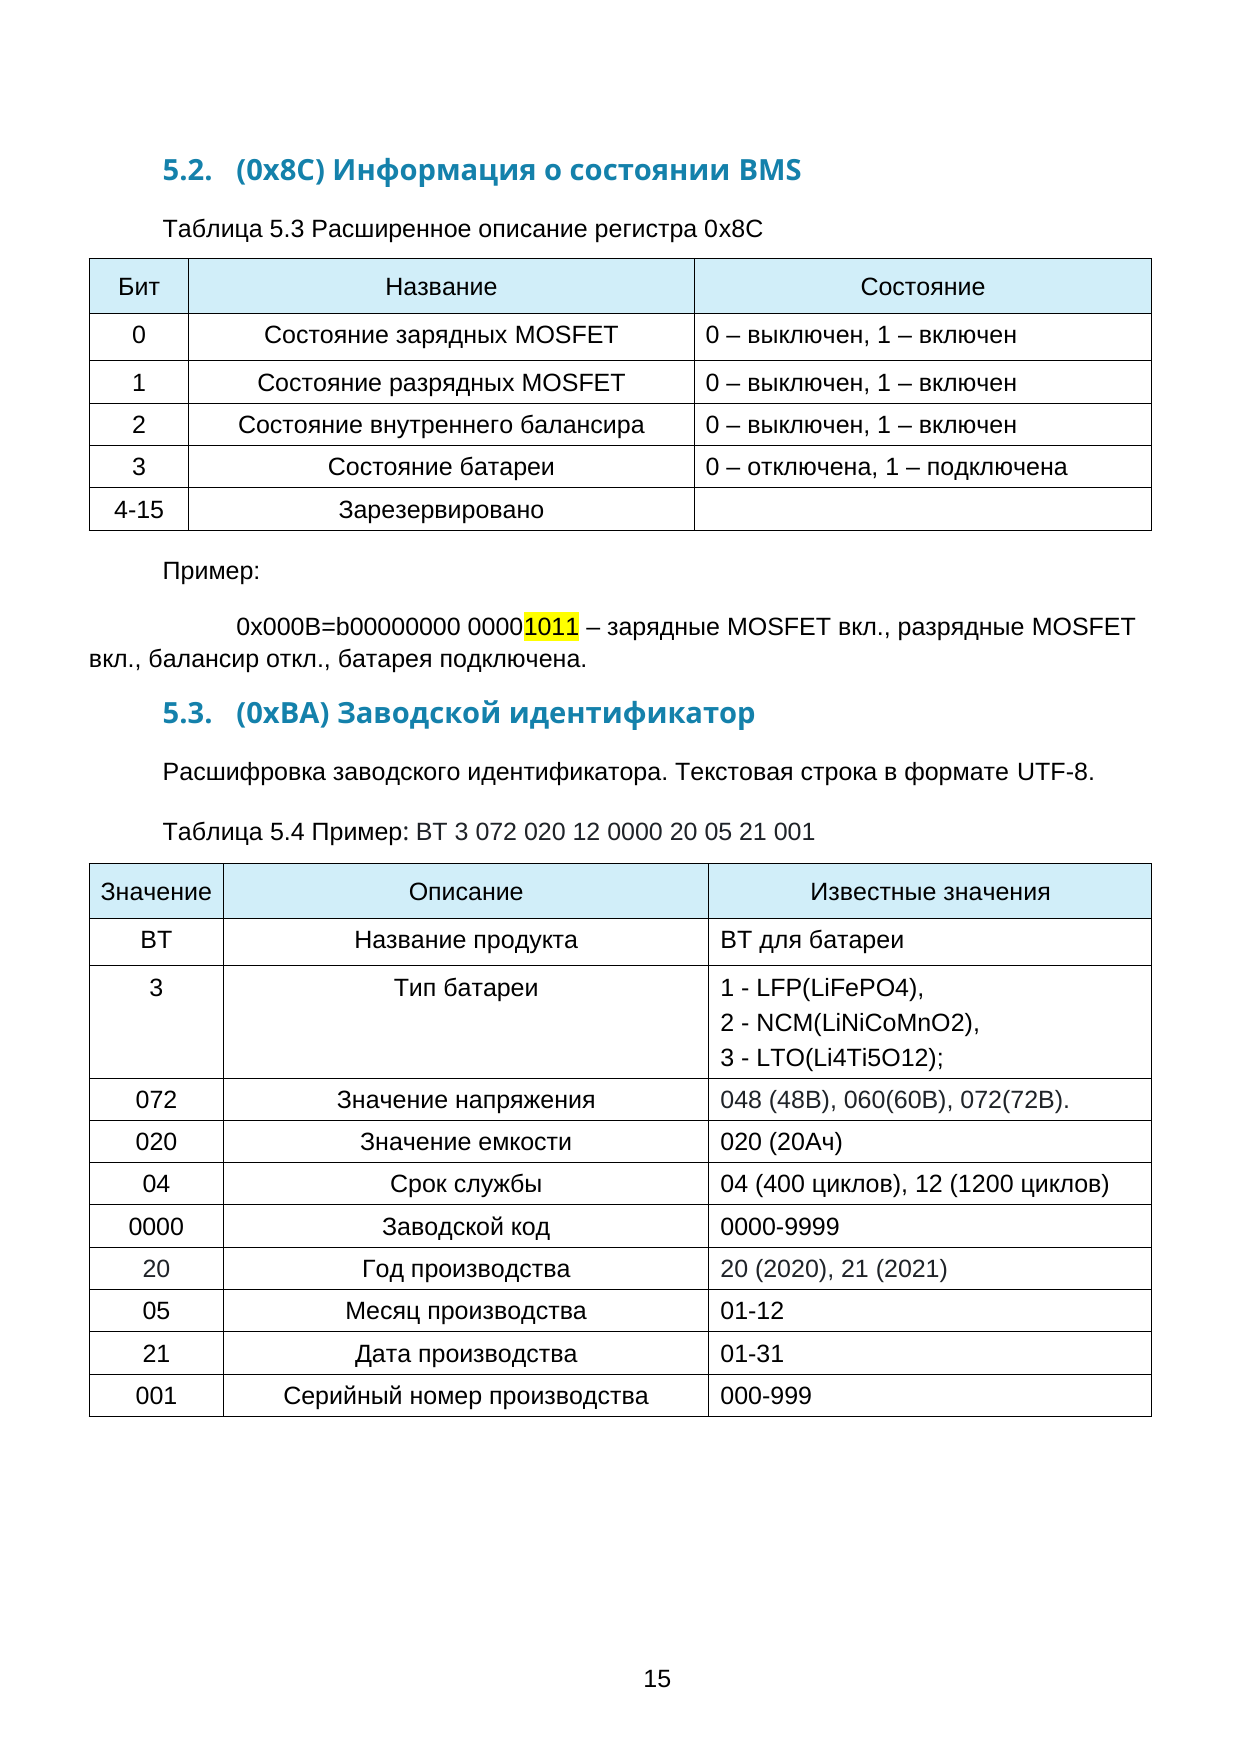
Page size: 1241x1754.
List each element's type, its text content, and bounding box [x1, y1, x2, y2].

table_cell Заводской код [224, 1205, 708, 1247]
table_cell 01-12 [709, 1290, 1151, 1331]
table_cell 0 – отключена, 1 – подключена [695, 446, 1151, 487]
table_cell 0 – выключен, 1 – включен [695, 404, 1151, 445]
table_cell 04 [90, 1163, 223, 1204]
text Таблица 5.3 Расширенное описание регистра 0x8С [89, 214, 1152, 243]
table_cell 05 [90, 1290, 223, 1331]
table_cell Значение емкости [224, 1121, 708, 1162]
table_cell Зарезервировано [189, 488, 694, 529]
table_cell 0000 [90, 1205, 223, 1247]
text Таблица 5.4 Пример: BT 3 072 020 12 0000 20 05 21 001 [416, 813, 1152, 847]
table_cell 0 – выключен, 1 – включен [695, 361, 1151, 403]
table_cell 072 [90, 1079, 223, 1120]
text Таблица 5.4 Пример: BT 3 072 020 12 0000 20 05 21 001 [89, 813, 402, 847]
text Расшифровка заводского идентификатора. Текстовая строка в формате UTF-8. [89, 757, 1152, 785]
table_cell Серийный номер производства [224, 1375, 708, 1416]
table_cell Срок службы [224, 1163, 708, 1204]
table_cell Состояние внутреннего балансира [189, 404, 694, 445]
text Пример: [89, 556, 1152, 584]
table_cell 20 [90, 1248, 223, 1289]
table_cell Дата производства [224, 1332, 708, 1373]
table_header Значение [90, 864, 223, 918]
table_header Описание [224, 864, 708, 918]
table_cell 1 [90, 361, 188, 403]
table_cell 21 [90, 1332, 223, 1373]
table_cell 0 – выключен, 1 – включен [695, 314, 1151, 360]
table_header Бит [90, 259, 188, 313]
table_cell 000-999 [709, 1375, 1151, 1416]
table_cell 0 [90, 314, 188, 360]
table_cell 01-31 [709, 1332, 1151, 1373]
table_cell Тип батареи [224, 966, 708, 1077]
table_cell Состояние зарядных MOSFET [189, 314, 694, 360]
table_cell 4-15 [90, 488, 188, 529]
table_cell 020 (20Ач) [709, 1121, 1151, 1162]
table_cell Состояние батареи [189, 446, 694, 487]
table_cell Значение напряжения [224, 1079, 708, 1120]
table_cell BT для батареи [709, 919, 1151, 965]
table_cell Месяц производства [224, 1290, 708, 1331]
table_cell 1 - LFP(LiFePO4), 2 - NCM(LiNiCoMnO2), 3 - LTO(Li4Ti5O12); [709, 966, 1151, 1077]
text 0x000B=b00000000 00001011 – зарядные MOSFET вкл., разрядные MOSFET вкл., балансир откл., батарея подключена. [89, 612, 1152, 672]
subtitle (0x8C) Информация о состоянии BMS [162, 149, 1152, 189]
table_cell 020 [90, 1121, 223, 1162]
table_cell Состояние разрядных MOSFET [189, 361, 694, 403]
subtitle (0xBA) Заводской идентификатор [162, 692, 1152, 732]
table_cell 3 [90, 966, 223, 1077]
table_cell 20 (2020), 21 (2021) [709, 1248, 1151, 1289]
table_cell Название продукта [224, 919, 708, 965]
table_cell Год производства [224, 1248, 708, 1289]
table_cell 2 [90, 404, 188, 445]
table_cell 001 [90, 1375, 223, 1416]
table_header Известные значения [709, 864, 1151, 918]
table_cell 048 (48В), 060(60В), 072(72В). [709, 1079, 1151, 1120]
table_header Название [189, 259, 694, 313]
table_cell BT [90, 919, 223, 965]
table_cell [695, 488, 1151, 529]
table_cell 3 [90, 446, 188, 487]
table_cell 0000-9999 [709, 1205, 1151, 1247]
table_cell 04 (400 циклов), 12 (1200 циклов) [709, 1163, 1151, 1204]
table_header Состояние [695, 259, 1151, 313]
